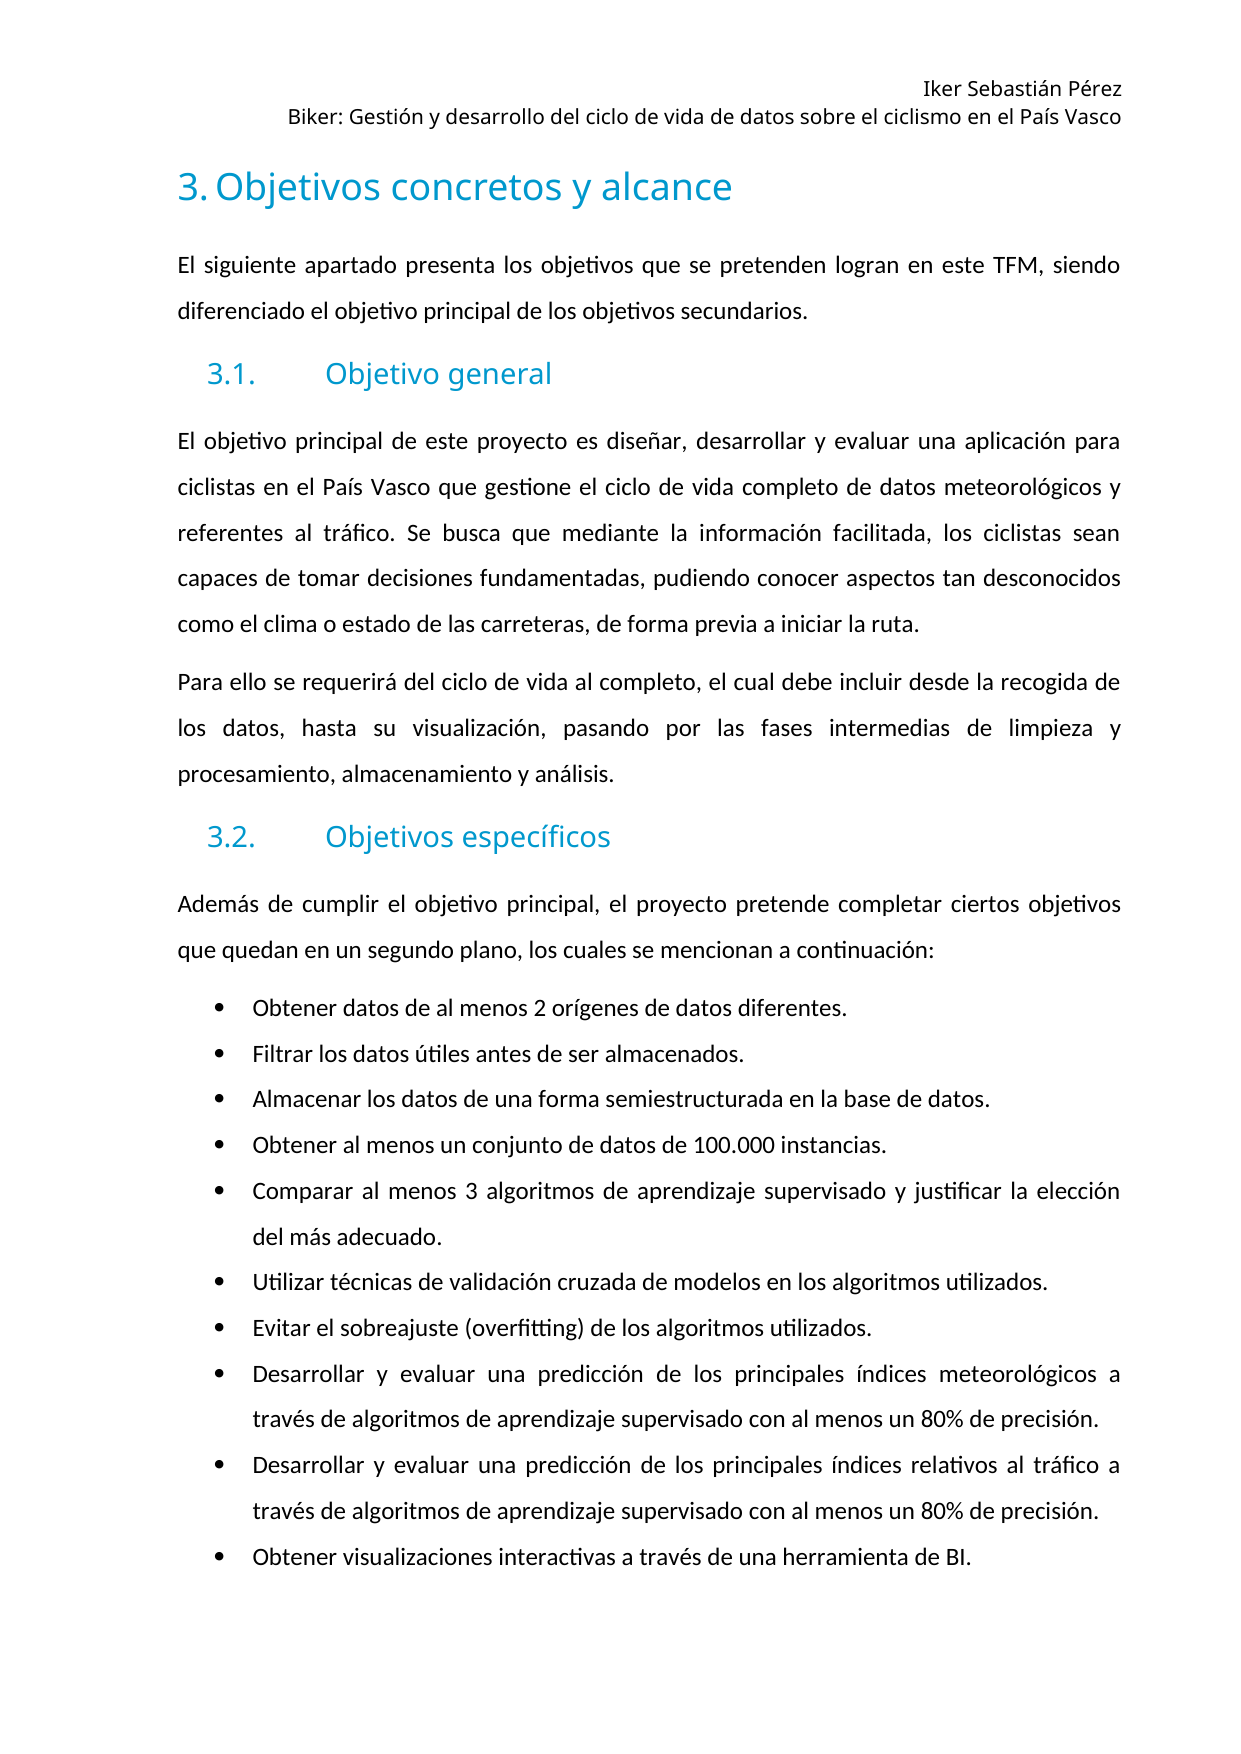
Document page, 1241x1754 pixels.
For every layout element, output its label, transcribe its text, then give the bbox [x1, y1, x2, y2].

list Obtener al menos un conjunto de datos de 100.000 instancias. [215, 1129, 1122, 1160]
text Para ello se requerirá del ciclo de vida al completo, el cual debe incluir desde la recogida de los datos, hasta su visualización, pasando por las fases intermedias de limpieza y procesamiento, almacenamiento y análisis. [177, 666, 1122, 788]
list Evitar el sobreajuste (overfitting) de los algoritmos utilizados. [215, 1312, 1122, 1343]
list Desarrollar y evaluar una predicción de los principales índices relativos al tráfico a través de algoritmos de aprendizaje supervisado con al menos un 80% de precisión. [215, 1449, 1122, 1526]
list Filtrar los datos útiles antes de ser almacenados. [215, 1038, 1122, 1068]
list Utilizar técnicas de validación cruzada de modelos en los algoritmos utilizados. [215, 1266, 1122, 1297]
subtitle Objetivos específicos [207, 816, 1122, 856]
list Comparar al menos 3 algoritmos de aprendizaje supervisado y justificar la elección del más adecuado. [215, 1175, 1122, 1251]
subtitle Objetivo general [207, 353, 1122, 393]
text Además de cumplir el objetivo principal, el proyecto pretende completar ciertos objetivos que quedan en un segundo plano, los cuales se mencionan a continuación: [177, 888, 1122, 964]
list Desarrollar y evaluar una predicción de los principales índices meteorológicos a través de algoritmos de aprendizaje supervisado con al menos un 80% de precisión. [215, 1358, 1122, 1434]
list Obtener visualizaciones interactivas a través de una herramienta de BI. [215, 1541, 1122, 1571]
list Obtener datos de al menos 2 orígenes de datos diferentes. [215, 992, 1122, 1022]
subtitle Objetivos concretos y alcance [177, 160, 1122, 211]
text El siguiente apartado presenta los objetivos que se pretenden logran en este TFM, siendo diferenciado el objetivo principal de los objetivos secundarios. [177, 249, 1122, 326]
text El objetivo principal de este proyecto es diseñar, desarrollar y evaluar una aplicación para ciclistas en el País Vasco que gestione el ciclo de vida completo de datos meteorológicos y referentes al tráfico. Se busca que mediante la información facilitada, los ciclistas sean capaces de tomar decisiones fundamentadas, pudiendo conocer aspectos tan desconocidos como el clima o estado de las carreteras, de forma previa a iniciar la ruta. [177, 425, 1122, 639]
list Almacenar los datos de una forma semiestructurada en la base de datos. [215, 1083, 1122, 1114]
